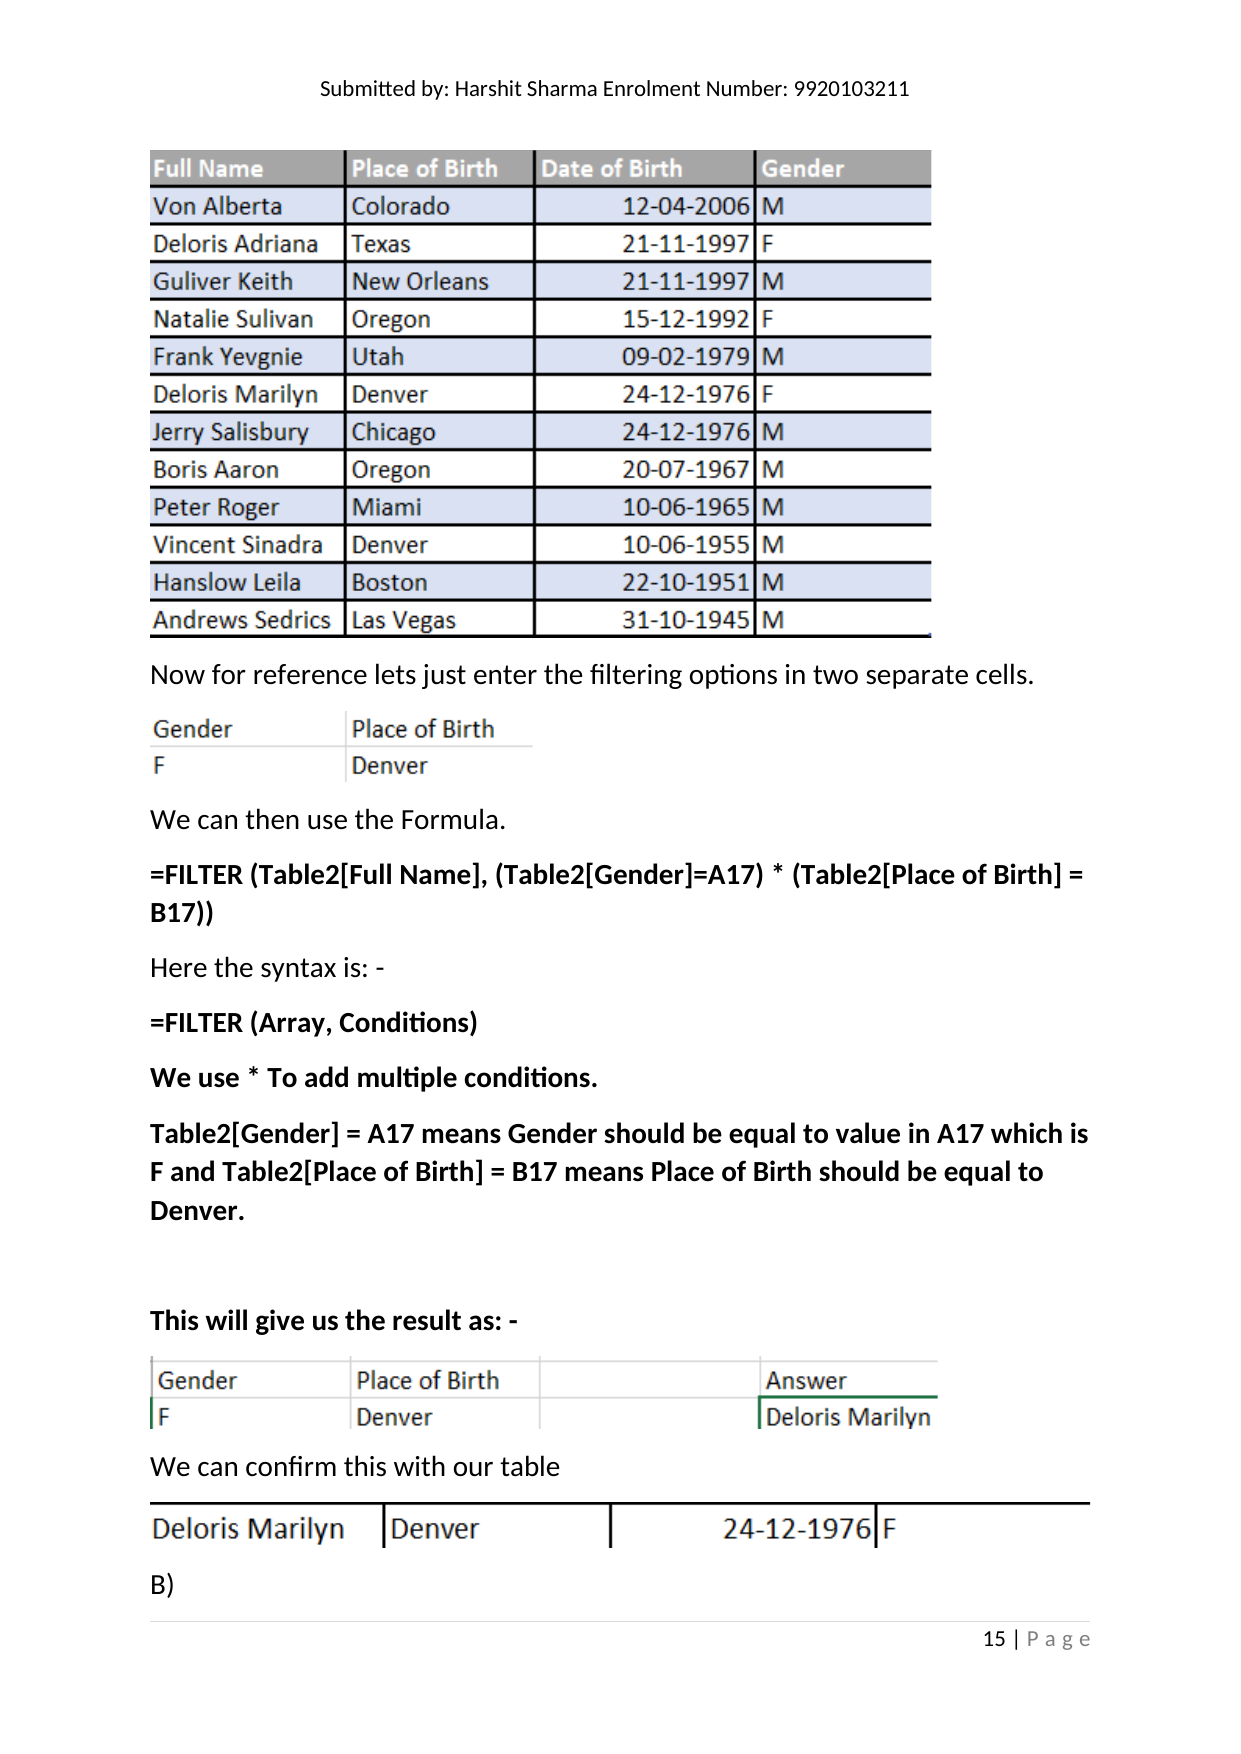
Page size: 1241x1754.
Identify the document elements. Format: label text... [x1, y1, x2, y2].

text Here the syntax is: - [150, 949, 1090, 985]
text We use * To add multiple conditions. [150, 1059, 1090, 1095]
text We can confirm this with our table [150, 1448, 1090, 1483]
picture [150, 1356, 938, 1429]
text Now for reference lets just enter the filtering options in two separate cells. [150, 656, 1090, 692]
picture [150, 150, 932, 638]
text =FILTER (Array, Conditions) [150, 1004, 1090, 1040]
text We can then use the Formula. [150, 801, 1090, 836]
picture [150, 711, 533, 782]
text B) [150, 1566, 1090, 1602]
picture [150, 1502, 1091, 1548]
text Table2[Gender] = A17 means Gender should be equal to value in A17 which is F and Table2[Place of Birth] = B17 means Place of Birth should be equal to Denver. [150, 1115, 1090, 1227]
text =FILTER (Table2[Full Name], (Table2[Gender]=A17) * (Table2[Place of Birth] = B17)) [150, 856, 1090, 930]
text This will give us the result as: - [150, 1302, 1090, 1337]
